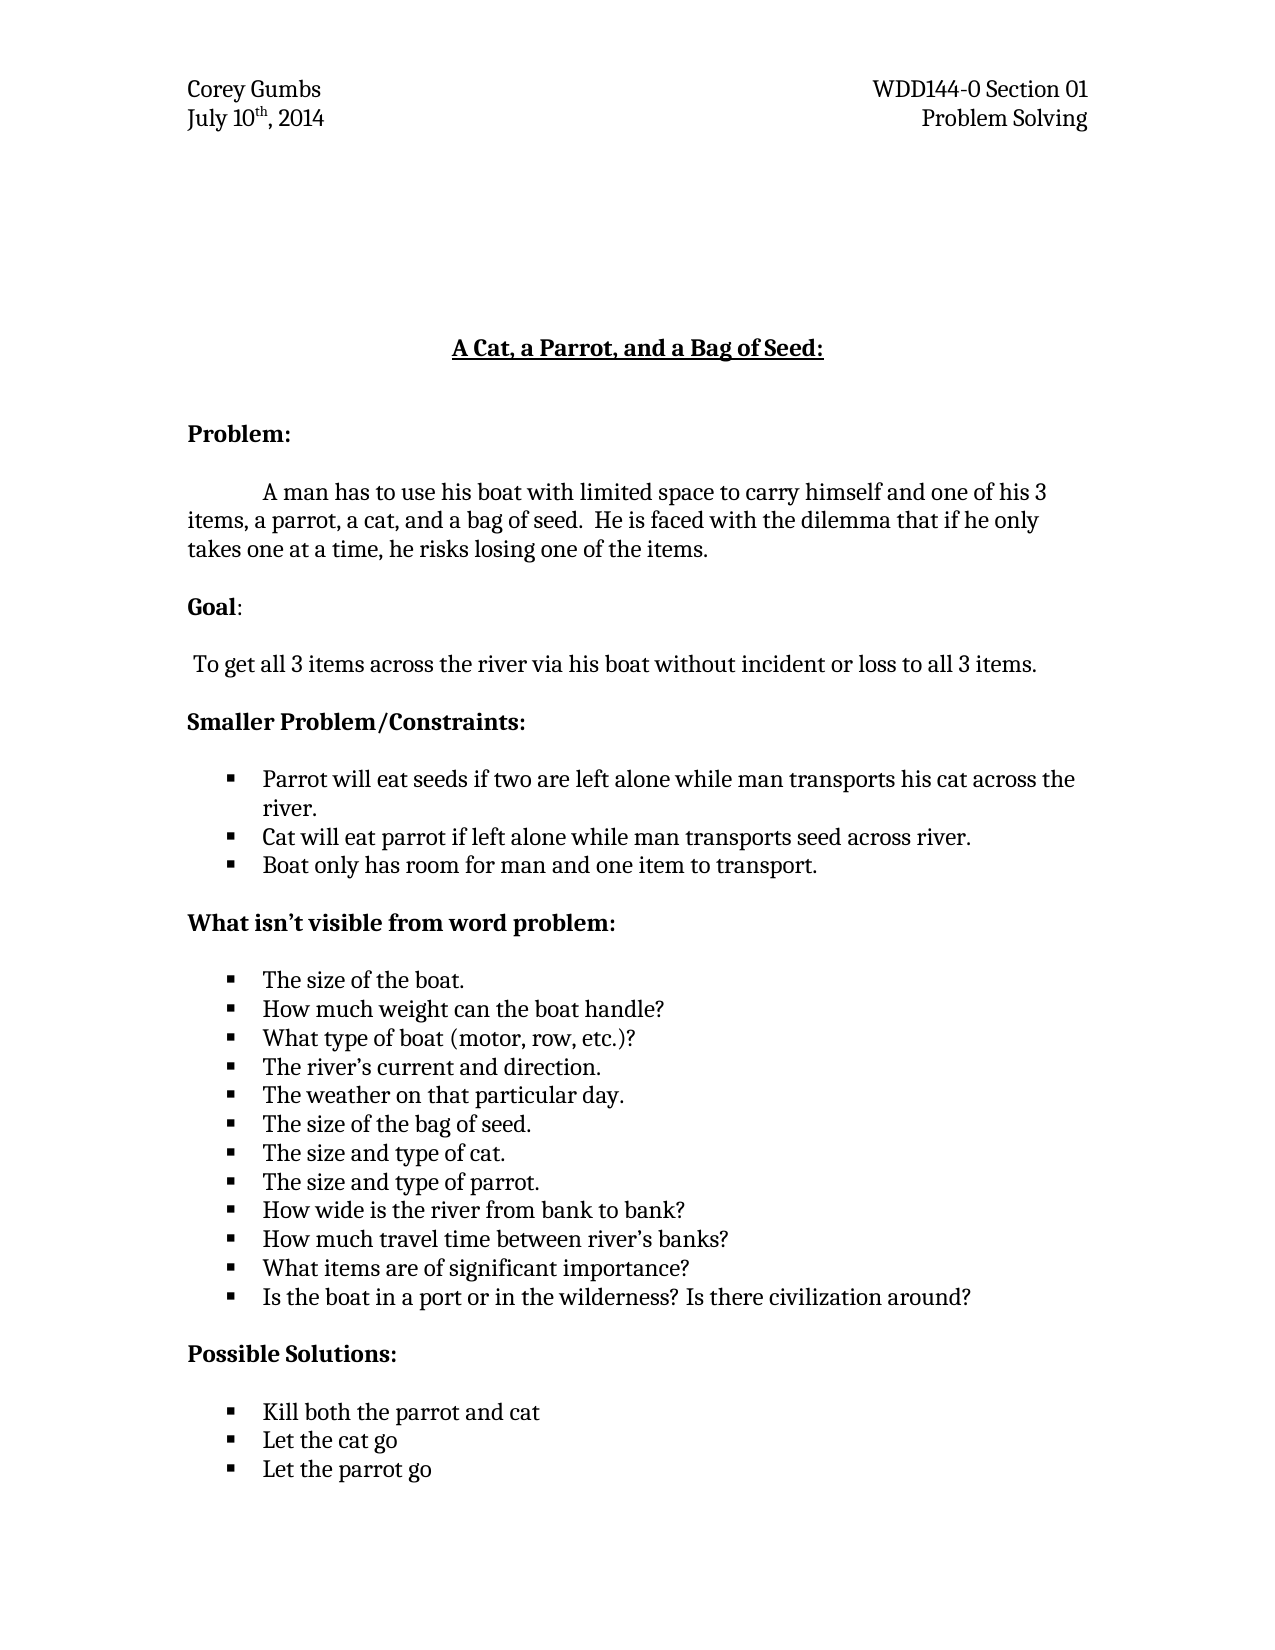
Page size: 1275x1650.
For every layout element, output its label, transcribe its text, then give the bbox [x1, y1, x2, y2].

text Problem: [187, 420, 1087, 449]
list Is the boat in a port or in the wilderness? Is there civilization around? [225, 1282, 1087, 1311]
text Smaller Problem/Constraints: [187, 707, 1087, 736]
list How wide is the river from bank to bank? [225, 1196, 1087, 1225]
list Let the cat go [225, 1426, 1087, 1455]
text A man has to use his boat with limited space to carry himself and one of his 3 items, a parrot, a cat, and a bag of seed. He is faced with the dilemma that if he only takes one at a time, he risks losing one of the items. [187, 477, 1087, 564]
list What type of boat (motor, row, etc.)? [225, 1024, 1087, 1052]
list Let the parrot go [225, 1455, 1087, 1484]
text What isn’t visible from word problem: [187, 909, 1087, 937]
list Kill both the parrot and cat [225, 1397, 1087, 1426]
list The size and type of cat. [225, 1139, 1087, 1167]
list Cat will eat parrot if left alone while man transports seed across river. [225, 822, 1087, 851]
list The size and type of parrot. [225, 1167, 1087, 1196]
list The size of the bag of seed. [225, 1110, 1087, 1139]
text Possible Solutions: [187, 1340, 1087, 1369]
text Goal: [187, 592, 1087, 621]
list What items are of significant importance? [225, 1254, 1087, 1282]
list The weather on that particular day. [225, 1081, 1087, 1110]
list The size of the boat. [225, 966, 1087, 995]
list The river’s current and direction. [225, 1052, 1087, 1081]
list Boat only has room for man and one item to transport. [225, 851, 1087, 880]
list How much weight can the boat handle? [225, 995, 1087, 1024]
text To get all 3 items across the river via his boat without incident or loss to all 3 items. [187, 650, 1087, 679]
list How much travel time between river’s banks? [225, 1225, 1087, 1254]
list Parrot will eat seeds if two are left alone while man transports his cat across the river. [225, 765, 1087, 822]
text A Cat, a Parrot, and a Bag of Seed: [187, 334, 1087, 362]
